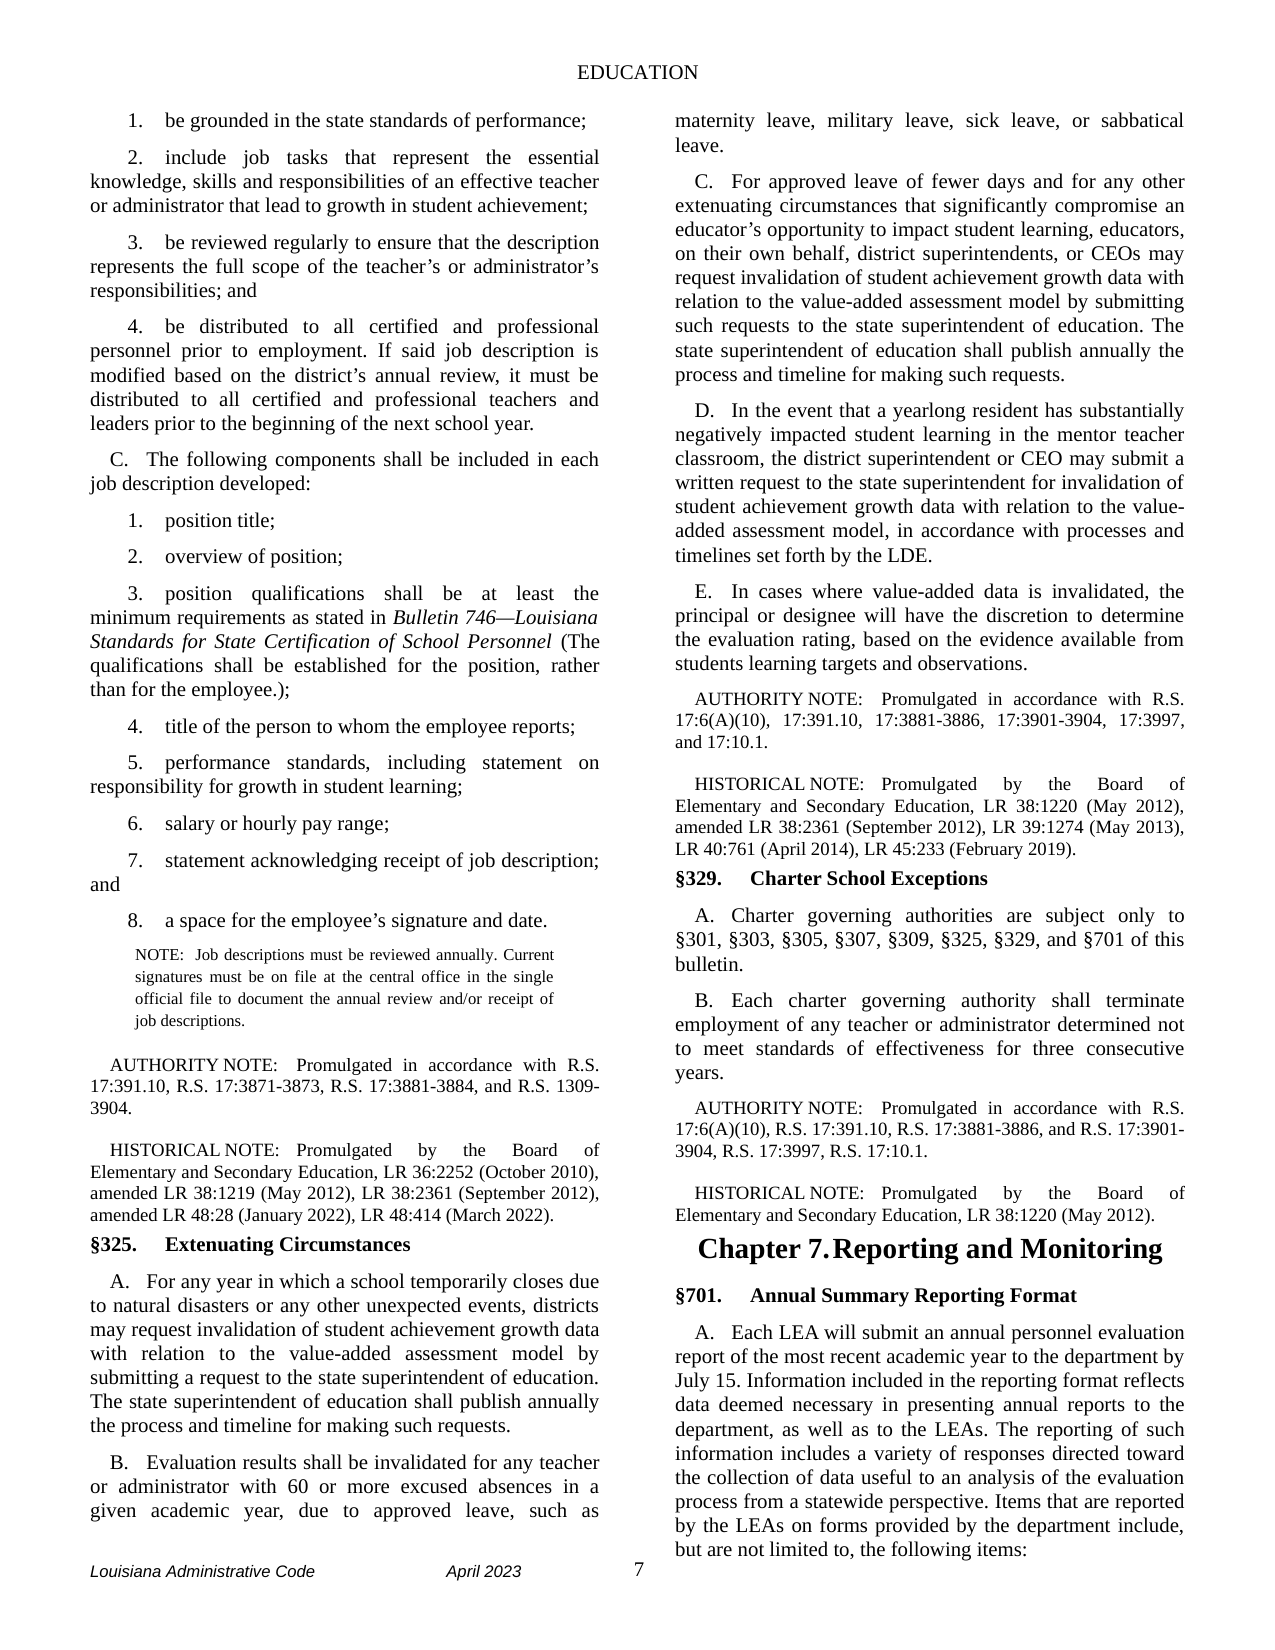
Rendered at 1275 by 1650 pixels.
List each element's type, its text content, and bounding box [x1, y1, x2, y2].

text B. Evaluation results shall be invalidated for any teacher or administrator with 60 or more excused absences in a given academic year, due to approved leave, such as maternity leave, military leave, sick leave, or sabbatical leave. [90, 1450, 600, 1522]
text 2. overview of position; [90, 544, 600, 568]
text §701. Annual Summary Reporting Format [675, 1283, 1185, 1308]
text 1. be grounded in the state standards of performance; [90, 108, 600, 132]
text A. For any year in which a school temporarily closes due to natural disasters or any other unexpected events, districts may request invalidation of student achievement growth data with relation to the value-added assessment model by submitting a request to the state superintendent of education. The state superintendent of education shall publish annually the process and timeline for making such requests. [90, 1269, 600, 1437]
text Chapter 7. Reporting and Monitoring [690, 1232, 1170, 1265]
text B. Each charter governing authority shall terminate employment of any teacher or administrator determined not to meet standards of effectiveness for three consecutive years. [675, 988, 1185, 1084]
text HISTORICAL NOTE: Promulgated by the Board of Elementary and Secondary Education, LR 38:1220 (May 2012), amended LR 38:2361 (September 2012), LR 39:1274 (May 2013), LR 40:761 (April 2014), LR 45:233 (February 2019). [675, 773, 1185, 859]
text 4. title of the person to whom the employee reports; [90, 714, 600, 738]
text C. For approved leave of fewer days and for any other extenuating circumstances that significantly compromise an educator’s opportunity to impact student learning, educators, on their own behalf, district superintendents, or CEOs may request invalidation of student achievement growth data with relation to the value-added assessment model by submitting such requests to the state superintendent of education. The state superintendent of education shall publish annually the process and timeline for making such requests. [675, 169, 1185, 386]
text §325. Extenuating Circumstances [90, 1231, 600, 1256]
text 3. be reviewed regularly to ensure that the description represents the full scope of the teacher’s or administrator’s responsibilities; and [90, 230, 600, 302]
text 4. be distributed to all certified and professional personnel prior to employment. If said job description is modified based on the district’s annual review, it must be distributed to all certified and professional teachers and leaders prior to the beginning of the next school year. [90, 314, 600, 435]
text HISTORICAL NOTE: Promulgated by the Board of Elementary and Secondary Education, LR 36:2252 (October 2010), amended LR 38:1219 (May 2012), LR 38:2361 (September 2012), amended LR 48:28 (January 2022), LR 48:414 (March 2022). [90, 1139, 600, 1225]
text 5. performance standards, including statement on responsibility for growth in student learning; [90, 750, 600, 798]
text E. In cases where value-added data is invalidated, the principal or designee will have the discretion to determine the evaluation rating, based on the evidence available from students learning targets and observations. [675, 579, 1185, 675]
text 8. a space for the employee’s signature and date. [90, 908, 600, 932]
text A. Each LEA will submit an annual personnel evaluation report of the most recent academic year to the department by July 15. Information included in the reporting format reflects data deemed necessary in presenting annual reports to the department, as well as to the LEAs. The reporting of such information includes a variety of responses directed toward the collection of data useful to an analysis of the evaluation process from a statewide perspective. Items that are reported by the LEAs on forms provided by the department include, but are not limited to, the following items: [675, 1320, 1185, 1561]
text AUTHORITY NOTE: Promulgated in accordance with R.S. 17:391.10, R.S. 17:3871-3873, R.S. 17:3881-3884, and R.S. 1309-3904. [90, 1053, 600, 1118]
text AUTHORITY NOTE: Promulgated in accordance with R.S. 17:6(A)(10), 17:391.10, 17:3881-3886, 17:3901-3904, 17:3997, and 17:10.1. [675, 688, 1185, 752]
text 7. statement acknowledging receipt of job description; and [90, 847, 600, 896]
text C. The following components shall be included in each job description developed: [90, 447, 600, 495]
text A. Charter governing authorities are subject only to §301, §303, §305, §307, §309, §325, §329, and §701 of this bulletin. [675, 903, 1185, 976]
text 3. position qualifications shall be at least the minimum requirements as stated in Bulletin 746—Louisiana Standards for State Certification of School Personnel (The qualifications shall be established for the position, rather than for the employee.); [90, 581, 600, 701]
text NOTE: Job descriptions must be reviewed annually. Current signatures must be on file at the central office in the single official file to document the annual review and/or receipt of job descriptions. [135, 945, 555, 1030]
text HISTORICAL NOTE: Promulgated by the Board of Elementary and Secondary Education, LR 38:1220 (May 2012). [675, 1182, 1185, 1225]
text 6. salary or hourly pay range; [90, 811, 600, 835]
text AUTHORITY NOTE: Promulgated in accordance with R.S. 17:6(A)(10), R.S. 17:391.10, R.S. 17:3881-3886, and R.S. 17:3901-3904, R.S. 17:3997, R.S. 17:10.1. [675, 1097, 1185, 1161]
text 1. position title; [90, 508, 600, 532]
text 2. include job tasks that represent the essential knowledge, skills and responsibilities of an effective teacher or administrator that lead to growth in student achievement; [90, 145, 600, 217]
text B. Evaluation results shall be invalidated for any teacher or administrator with 60 or more excused absences in a given academic year, due to approved leave, such as maternity leave, military leave, sick leave, or sabbatical leave. [675, 108, 1185, 157]
text §329. Charter School Exceptions [675, 866, 1185, 891]
text D. In the event that a yearlong resident has substantially negatively impacted student learning in the mentor teacher classroom, the district superintendent or CEO may submit a written request to the state superintendent for invalidation of student achievement growth data with relation to the value-added assessment model, in accordance with processes and timelines set forth by the LDE. [675, 398, 1185, 567]
